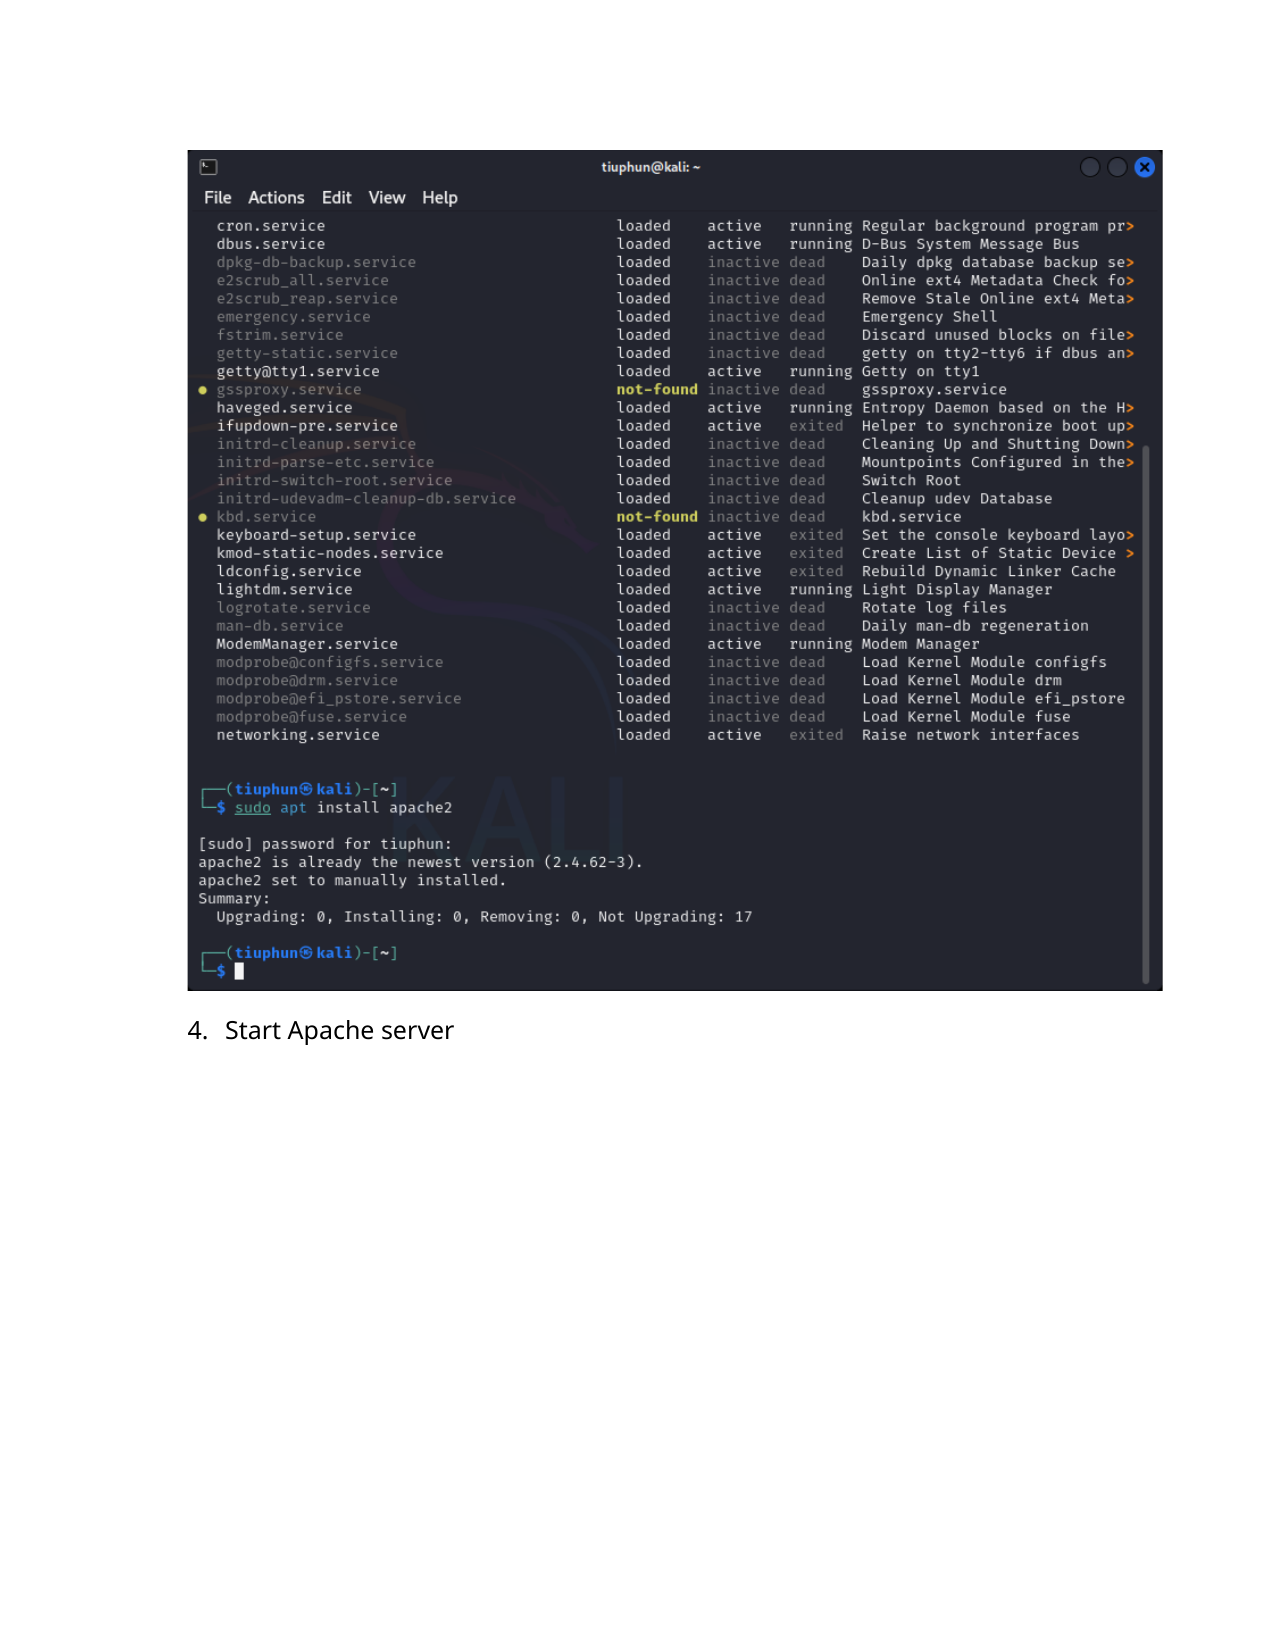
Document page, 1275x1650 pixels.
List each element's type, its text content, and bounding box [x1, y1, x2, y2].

picture [187, 150, 1163, 991]
list Start Apache server [187, 1013, 1125, 1047]
